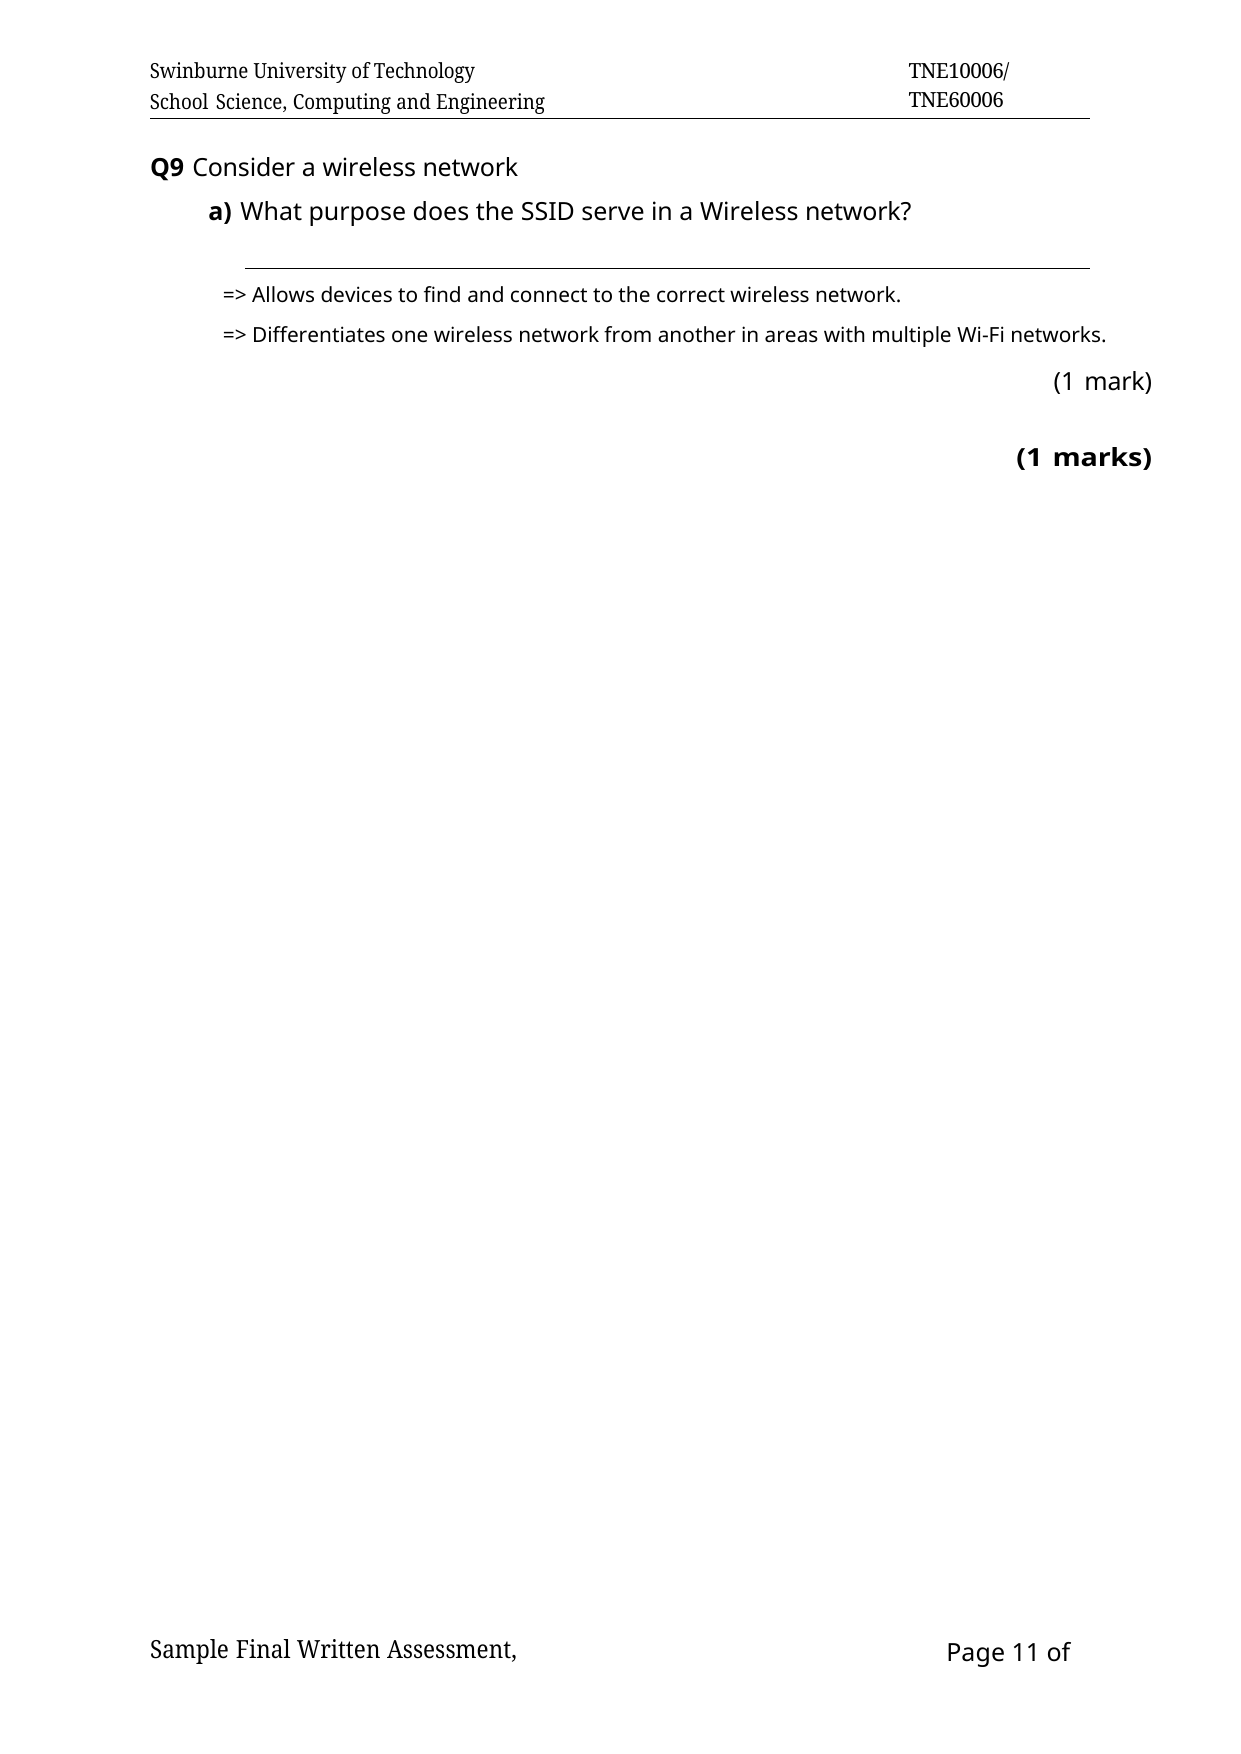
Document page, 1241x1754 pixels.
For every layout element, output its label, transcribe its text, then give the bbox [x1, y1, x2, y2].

text a) What purpose does the SSID serve in a Wireless network? [208, 193, 1152, 227]
text => Differentiates one wireless network from another in areas with multiple Wi-Fi networks. [148, 320, 1152, 348]
text (1 mark) [148, 363, 1152, 398]
text Q9 Consider a wireless network [150, 150, 1152, 184]
text (1 marks) [148, 440, 1152, 474]
text => Allows devices to find and connect to the correct wireless network. [148, 239, 1166, 308]
